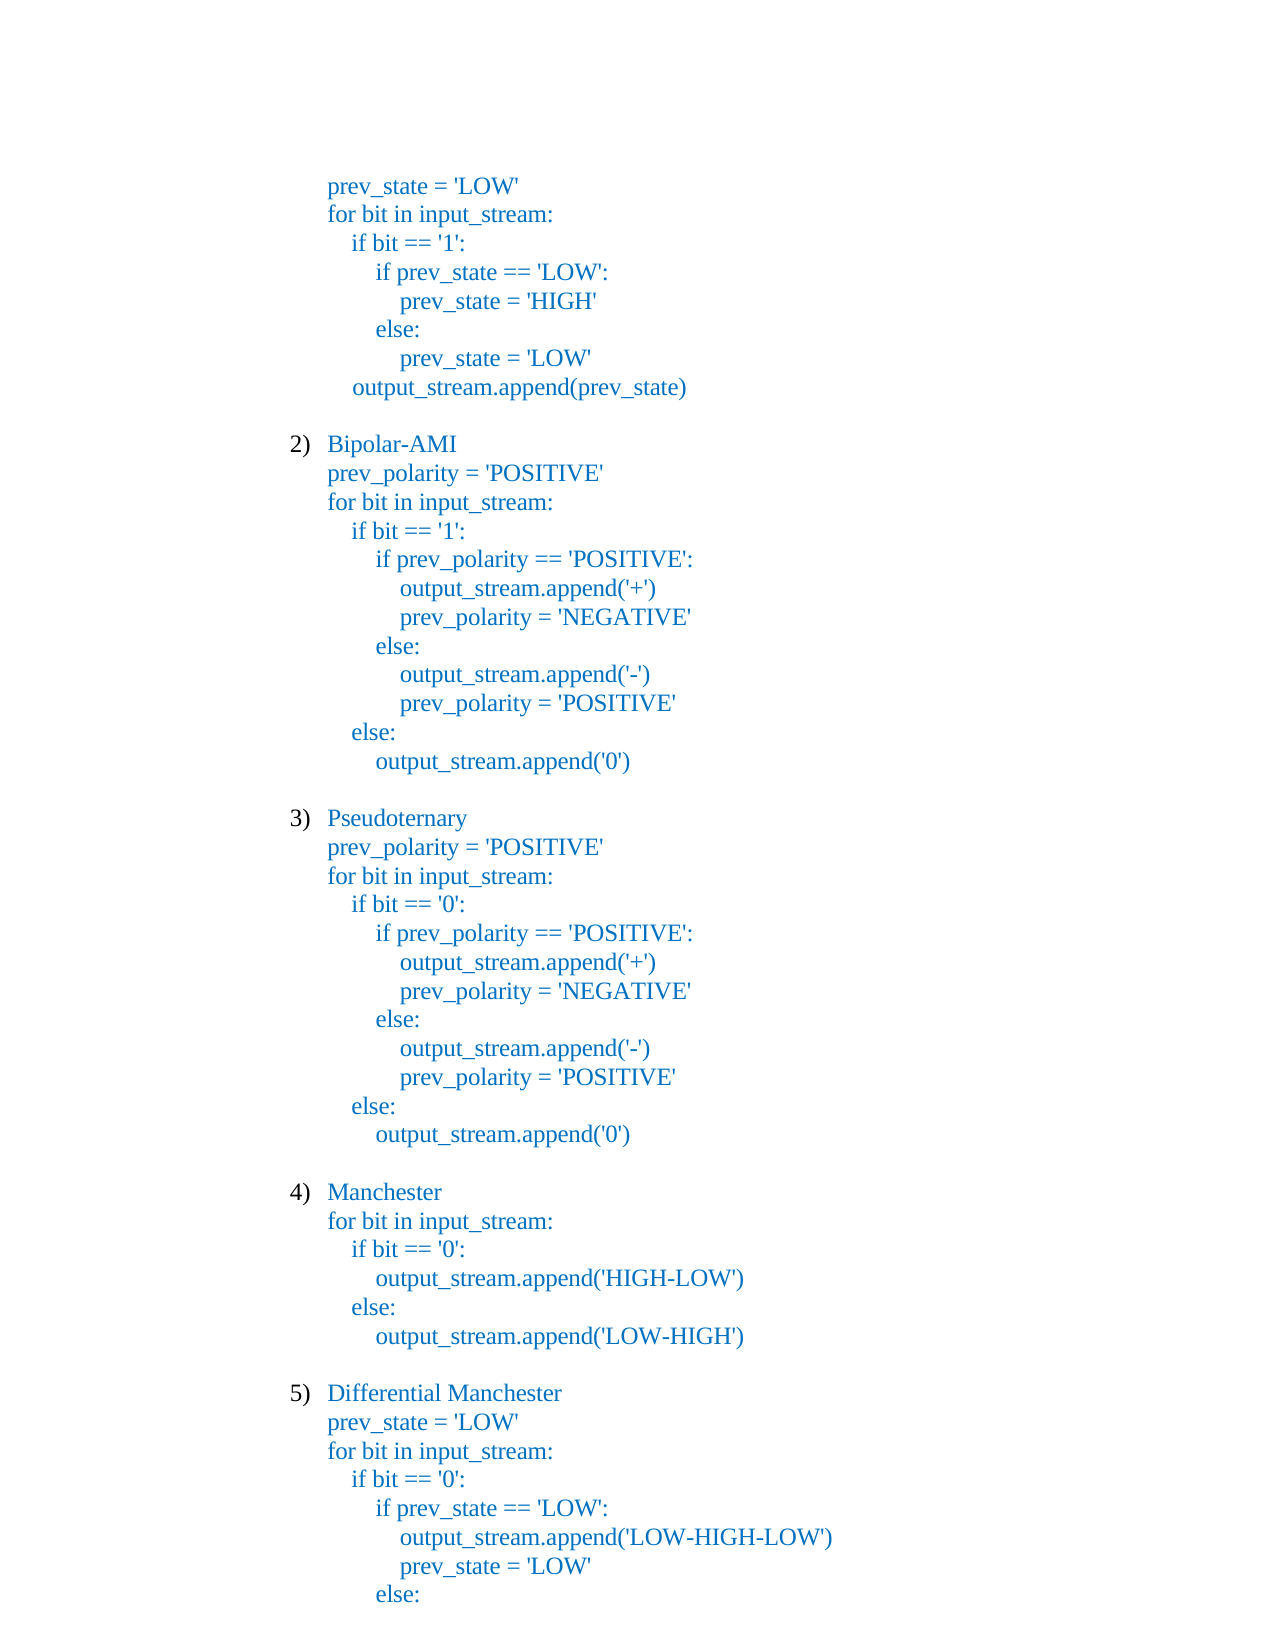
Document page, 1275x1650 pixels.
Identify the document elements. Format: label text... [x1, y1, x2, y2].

text prev_state = 'LOW' [327, 343, 1088, 372]
list Bipolar-AMI [289, 429, 1088, 458]
text else: [327, 1091, 1088, 1119]
text else: [327, 1579, 1088, 1608]
text prev_polarity = 'NEGATIVE' [327, 976, 1088, 1004]
text output_stream.append('0') [327, 1119, 1088, 1148]
text output_stream.append('-') [327, 1033, 1088, 1062]
text prev_polarity = 'POSITIVE' [327, 458, 1088, 487]
text else: [327, 1292, 1088, 1321]
text if bit == '1': [327, 516, 1088, 544]
text prev_state = 'LOW' [327, 171, 1088, 199]
text if prev_polarity == 'POSITIVE': [327, 918, 1088, 947]
text output_stream.append('-') [327, 659, 1088, 688]
text output_stream.append('LOW-HIGH') [327, 1321, 1088, 1349]
text if bit == '0': [327, 1234, 1088, 1263]
text else: [327, 631, 1088, 659]
text if bit == '0': [327, 1464, 1088, 1493]
text for bit in input_stream: [327, 861, 1088, 889]
list Pseudoternary [289, 803, 1088, 832]
list Manchester [289, 1177, 1088, 1206]
text prev_polarity = 'POSITIVE' [327, 832, 1088, 861]
text output_stream.append('+') [327, 947, 1088, 976]
text output_stream.append(prev_state) [327, 372, 1088, 401]
text prev_polarity = 'POSITIVE' [327, 1062, 1088, 1091]
text output_stream.append('+') [327, 573, 1088, 602]
text for bit in input_stream: [327, 1206, 1088, 1234]
text prev_state = 'LOW' [327, 1551, 1088, 1579]
text output_stream.append('0') [327, 746, 1088, 774]
text else: [327, 1004, 1088, 1033]
text if bit == '1': [327, 228, 1088, 257]
text prev_polarity = 'NEGATIVE' [327, 602, 1088, 631]
text prev_state = 'LOW' [327, 1407, 1088, 1436]
text if bit == '0': [327, 889, 1088, 918]
text if prev_state == 'LOW': [327, 1493, 1088, 1522]
text prev_state = 'HIGH' [327, 286, 1088, 314]
text for bit in input_stream: [327, 487, 1088, 516]
text if prev_polarity == 'POSITIVE': [327, 544, 1088, 573]
text if prev_state == 'LOW': [327, 257, 1088, 286]
text else: [327, 717, 1088, 746]
text output_stream.append('HIGH-LOW') [327, 1263, 1088, 1292]
list Differential Manchester [289, 1378, 1088, 1407]
text output_stream.append('LOW-HIGH-LOW') [327, 1522, 1088, 1551]
text prev_polarity = 'POSITIVE' [327, 688, 1088, 717]
text for bit in input_stream: [327, 199, 1088, 228]
text else: [327, 314, 1088, 343]
text for bit in input_stream: [327, 1436, 1088, 1464]
